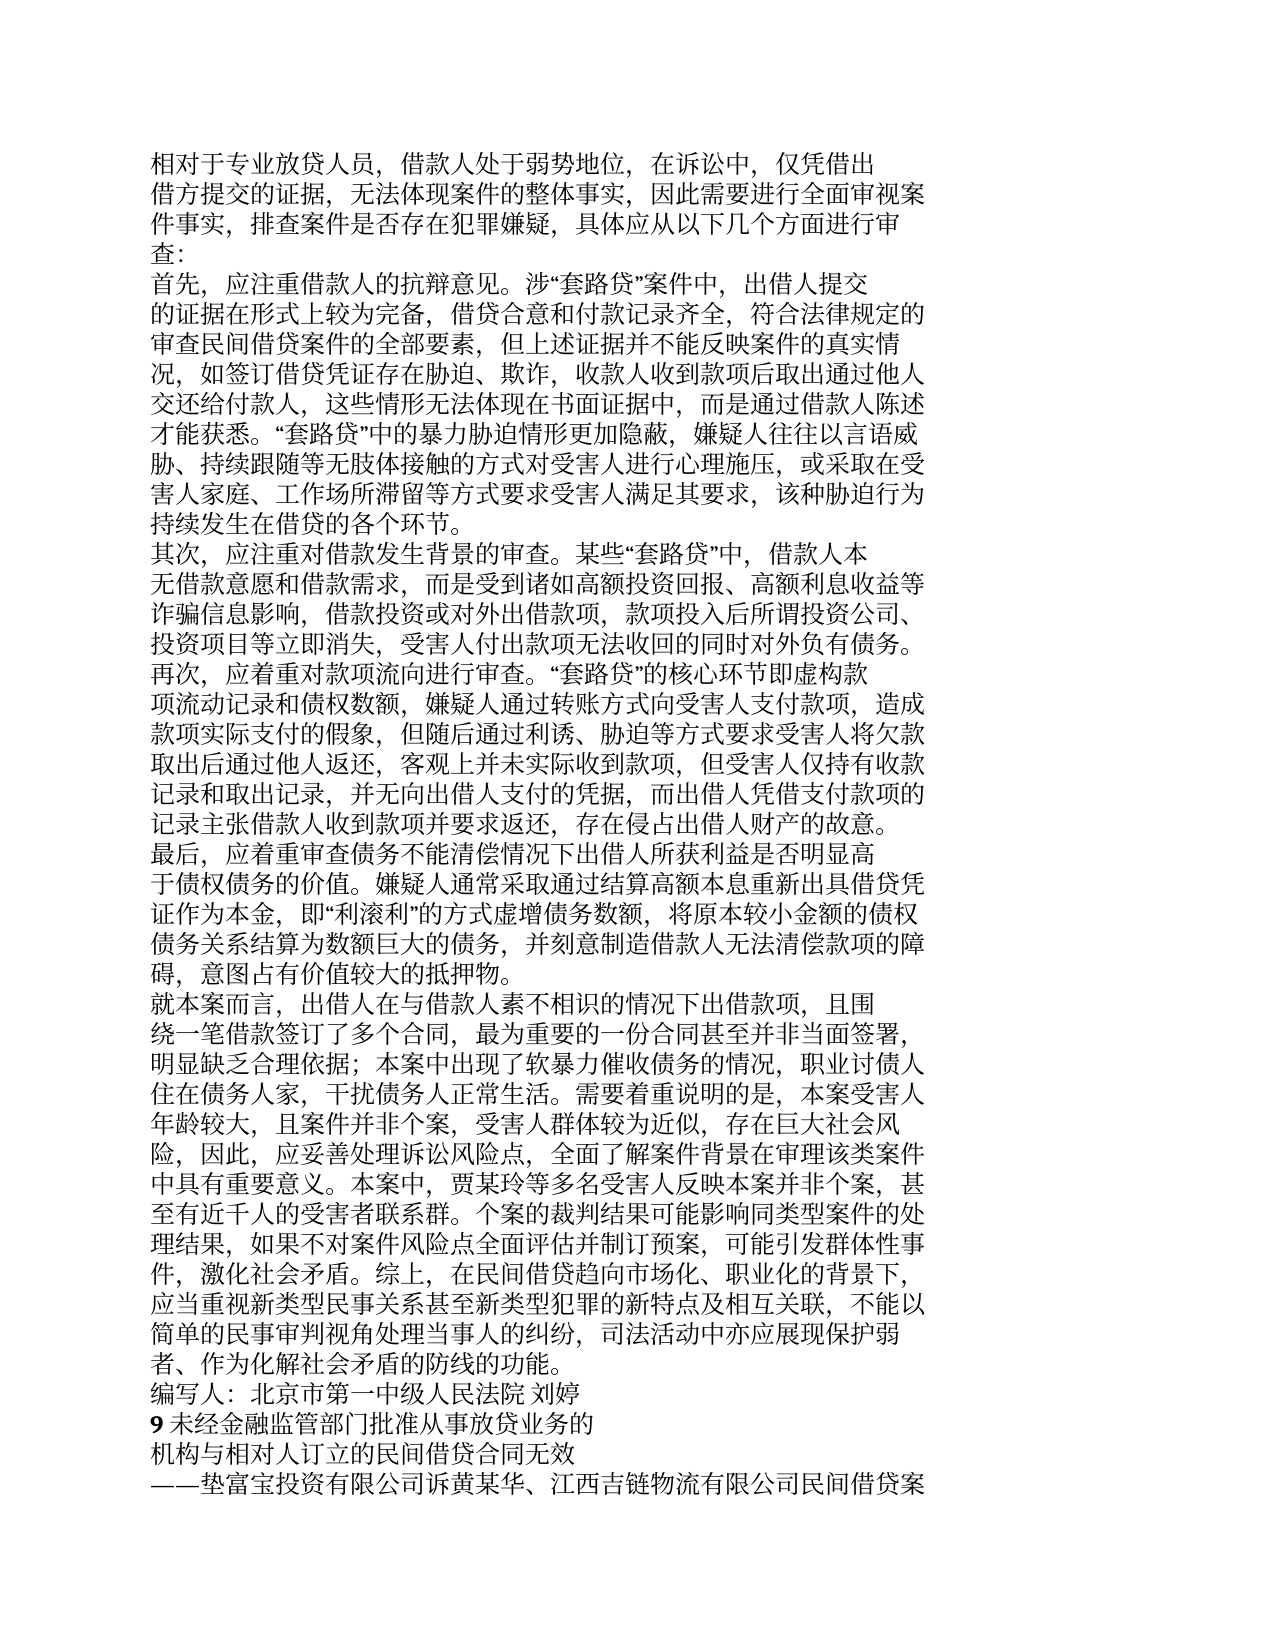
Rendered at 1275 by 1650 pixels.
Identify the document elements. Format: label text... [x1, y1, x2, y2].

text 碍，意图占有价值较大的抵押物。 [150, 960, 1125, 990]
text 中具有重要意义。本案中，贾某玲等多名受害人反映本案并非个案，甚 [150, 1170, 1125, 1200]
text 才能获悉。“套路贷”中的暴力胁迫情形更加隐蔽，嫌疑人往往以言语威 [150, 420, 1125, 450]
text 于债权债务的价值。嫌疑人通常采取通过结算高额本息重新出具借贷凭 [150, 870, 1125, 900]
text 胁、持续跟随等无肢体接触的方式对受害人进行心理施压，或采取在受 [150, 450, 1125, 480]
text 无借款意愿和借款需求，而是受到诸如高额投资回报、高额利息收益等 [150, 570, 1125, 600]
text 交还给付款人，这些情形无法体现在书面证据中，而是通过借款人陈述 [150, 390, 1125, 420]
text 住在债务人家，干扰债务人正常生活。需要着重说明的是，本案受害人 [150, 1080, 1125, 1110]
text 项流动记录和债权数额，嫌疑人通过转账方式向受害人支付款项，造成 [150, 690, 1125, 720]
text 投资项目等立即消失，受害人付出款项无法收回的同时对外负有债务。 [150, 630, 1125, 660]
text 至有近千人的受害者联系群。个案的裁判结果可能影响同类型案件的处 [150, 1200, 1125, 1230]
text 况，如签订借贷凭证存在胁迫、欺诈，收款人收到款项后取出通过他人 [150, 360, 1125, 390]
text 查： [150, 240, 1125, 270]
text 最后，应着重审查债务不能清偿情况下出借人所获利益是否明显高 [150, 840, 1125, 870]
text 害人家庭、工作场所滞留等方式要求受害人满足其要求，该种胁迫行为 [150, 480, 1125, 510]
text 的证据在形式上较为完备，借贷合意和付款记录齐全，符合法律规定的 [150, 300, 1125, 330]
text 借方提交的证据，无法体现案件的整体事实，因此需要进行全面审视案 [150, 180, 1125, 210]
text 件，激化社会矛盾。综上，在民间借贷趋向市场化、职业化的背景下， [150, 1260, 1125, 1290]
text 9 未经金融监管部门批准从事放贷业务的 [150, 1410, 1125, 1440]
text 编写人：北京市第一中级人民法院 刘婷 [150, 1380, 1125, 1410]
text 审查民间借贷案件的全部要素，但上述证据并不能反映案件的真实情 [150, 330, 1125, 360]
text 应当重视新类型民事关系甚至新类型犯罪的新特点及相互关联，不能以 [150, 1290, 1125, 1320]
text 款项实际支付的假象，但随后通过利诱、胁迫等方式要求受害人将欠款 [150, 720, 1125, 750]
text 持续发生在借贷的各个环节。 [150, 510, 1125, 540]
text 相对于专业放贷人员，借款人处于弱势地位，在诉讼中，仅凭借出 [150, 150, 1125, 180]
text 件事实，排查案件是否存在犯罪嫌疑，具体应从以下几个方面进行审 [150, 210, 1125, 240]
text 首先，应注重借款人的抗辩意见。涉“套路贷”案件中，出借人提交 [150, 270, 1125, 300]
text 其次，应注重对借款发生背景的审查。某些“套路贷”中，借款人本 [150, 540, 1125, 570]
text 绕一笔借款签订了多个合同，最为重要的一份合同甚至并非当面签署， [150, 1020, 1125, 1050]
text 记录主张借款人收到款项并要求返还，存在侵占出借人财产的故意。 [150, 810, 1125, 840]
text 简单的民事审判视角处理当事人的纠纷，司法活动中亦应展现保护弱 [150, 1320, 1125, 1350]
text 者、作为化解社会矛盾的防线的功能。 [150, 1350, 1125, 1380]
text 债务关系结算为数额巨大的债务，并刻意制造借款人无法清偿款项的障 [150, 930, 1125, 960]
text 取出后通过他人返还，客观上并未实际收到款项，但受害人仅持有收款 [150, 750, 1125, 780]
text 险，因此，应妥善处理诉讼风险点，全面了解案件背景在审理该类案件 [150, 1140, 1125, 1170]
text 再次，应着重对款项流向进行审查。“套路贷”的核心环节即虚构款 [150, 660, 1125, 690]
text 机构与相对人订立的民间借贷合同无效 [150, 1440, 1125, 1470]
text ——垫富宝投资有限公司诉黄某华、江西吉链物流有限公司民间借贷案 [150, 1470, 1125, 1500]
text 年龄较大，且案件并非个案，受害人群体较为近似，存在巨大社会风 [150, 1110, 1125, 1140]
text 理结果，如果不对案件风险点全面评估并制订预案，可能引发群体性事 [150, 1230, 1125, 1260]
text 记录和取出记录，并无向出借人支付的凭据，而出借人凭借支付款项的 [150, 780, 1125, 810]
text 就本案而言，出借人在与借款人素不相识的情况下出借款项，且围 [150, 990, 1125, 1020]
text 明显缺乏合理依据；本案中出现了软暴力催收债务的情况，职业讨债人 [150, 1050, 1125, 1080]
text 证作为本金，即“利滚利”的方式虚增债务数额，将原本较小金额的债权 [150, 900, 1125, 930]
text 诈骗信息影响，借款投资或对外出借款项，款项投入后所谓投资公司、 [150, 600, 1125, 630]
